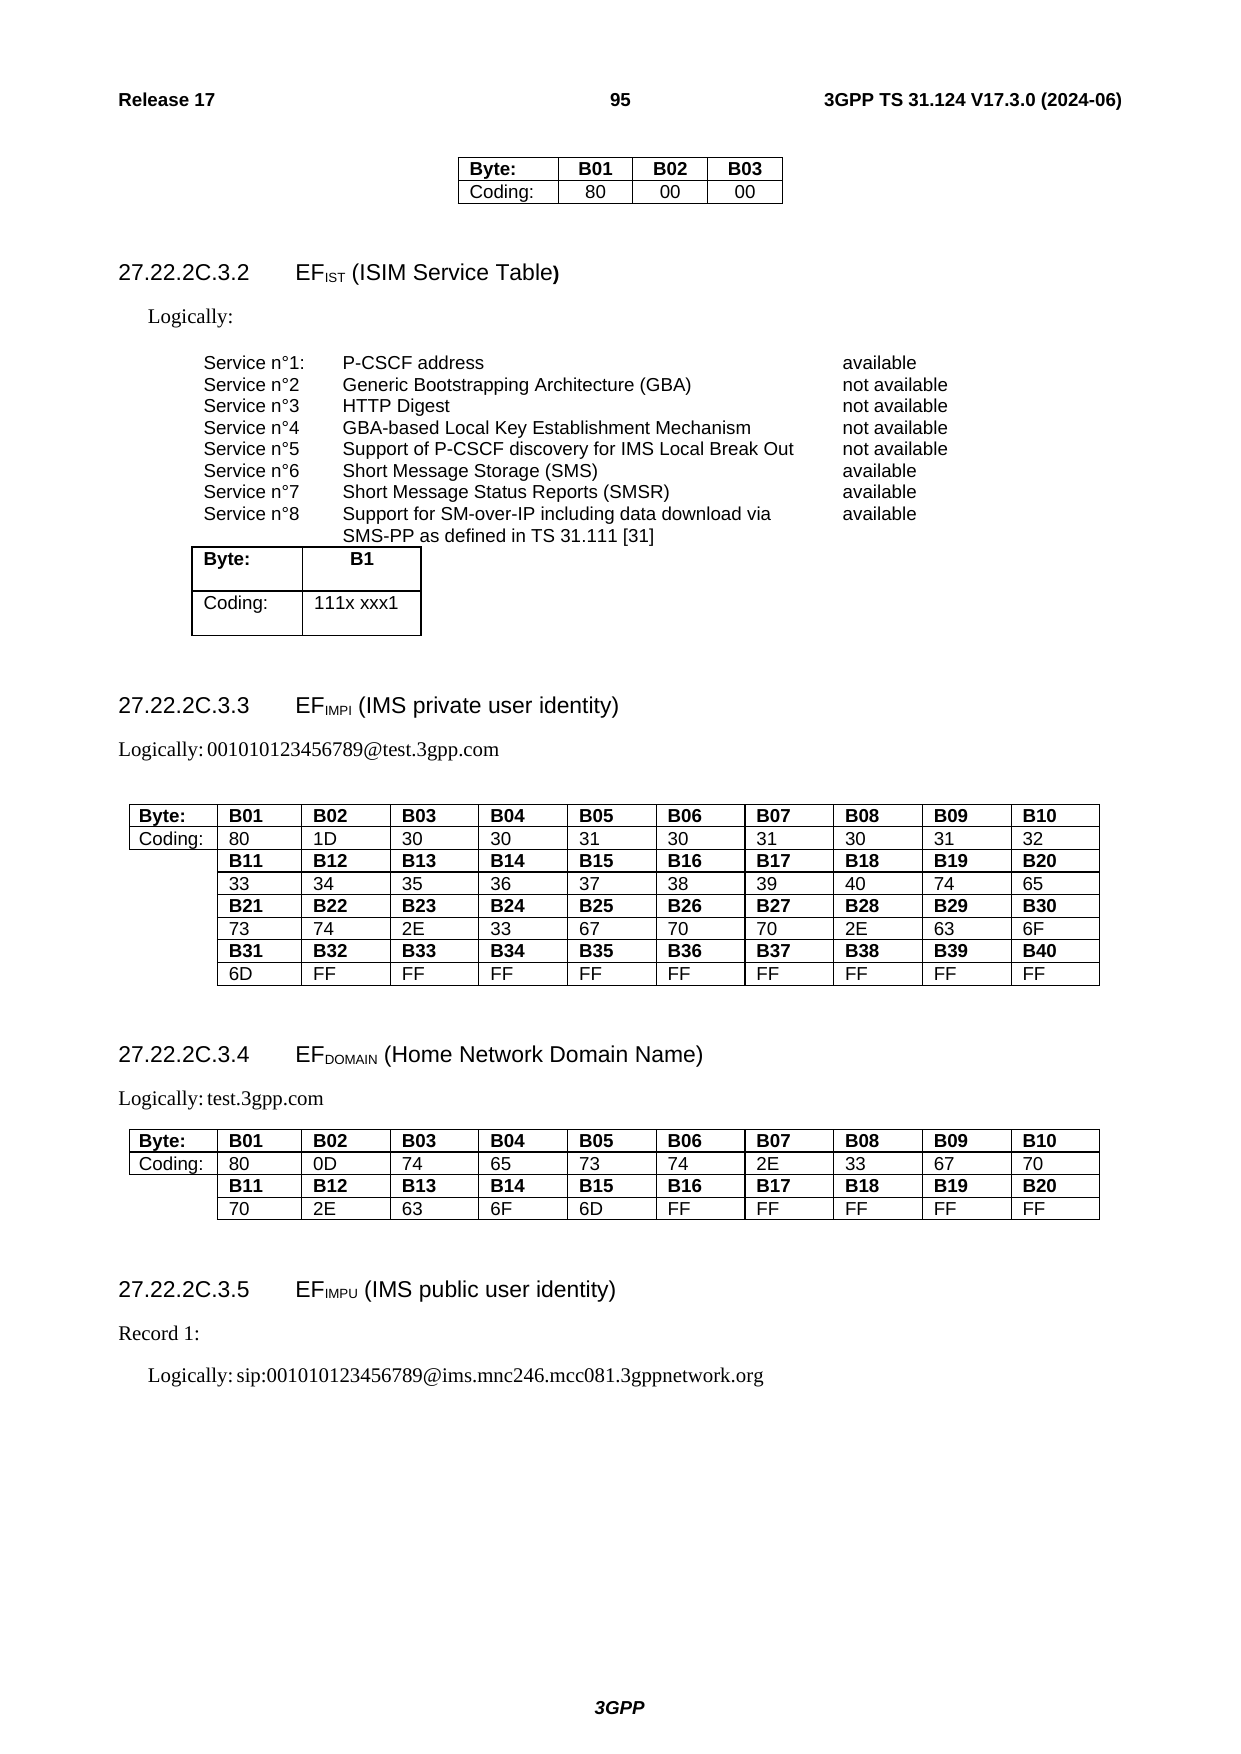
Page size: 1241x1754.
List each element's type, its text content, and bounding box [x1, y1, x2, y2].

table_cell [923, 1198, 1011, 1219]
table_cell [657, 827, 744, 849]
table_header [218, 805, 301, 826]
subtitle 27.22.2C.3.2 EFIST (ISIM Service Table) [118, 259, 1122, 285]
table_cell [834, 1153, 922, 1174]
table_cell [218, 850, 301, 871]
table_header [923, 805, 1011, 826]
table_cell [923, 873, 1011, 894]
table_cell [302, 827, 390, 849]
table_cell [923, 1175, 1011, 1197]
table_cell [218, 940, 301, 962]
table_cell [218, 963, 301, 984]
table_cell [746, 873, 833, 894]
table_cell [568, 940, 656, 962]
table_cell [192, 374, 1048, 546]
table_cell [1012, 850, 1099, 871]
text Logically: [148, 304, 1122, 328]
text Record 1: [118, 1321, 1122, 1345]
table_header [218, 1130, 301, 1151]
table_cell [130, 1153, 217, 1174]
text Logically: sip:001010123456789@ims.mnc246.mcc081.3gppnetwork.org [118, 1363, 1122, 1387]
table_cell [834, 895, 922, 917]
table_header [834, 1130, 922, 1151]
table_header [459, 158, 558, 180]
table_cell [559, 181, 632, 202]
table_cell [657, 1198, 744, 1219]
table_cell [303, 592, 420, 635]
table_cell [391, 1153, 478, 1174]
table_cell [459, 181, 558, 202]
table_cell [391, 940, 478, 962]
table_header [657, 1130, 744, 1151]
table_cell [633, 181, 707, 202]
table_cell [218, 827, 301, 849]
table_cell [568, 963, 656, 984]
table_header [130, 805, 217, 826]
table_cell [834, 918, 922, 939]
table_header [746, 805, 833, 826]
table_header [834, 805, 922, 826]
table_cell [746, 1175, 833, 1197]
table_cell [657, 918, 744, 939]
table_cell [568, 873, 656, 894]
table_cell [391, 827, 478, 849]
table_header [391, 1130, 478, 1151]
text Logically: 001010123456789@test.3gpp.com [118, 737, 1122, 761]
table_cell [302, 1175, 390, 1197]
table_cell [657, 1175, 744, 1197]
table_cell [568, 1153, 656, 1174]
text Logically: test.3gpp.com [118, 1086, 1122, 1110]
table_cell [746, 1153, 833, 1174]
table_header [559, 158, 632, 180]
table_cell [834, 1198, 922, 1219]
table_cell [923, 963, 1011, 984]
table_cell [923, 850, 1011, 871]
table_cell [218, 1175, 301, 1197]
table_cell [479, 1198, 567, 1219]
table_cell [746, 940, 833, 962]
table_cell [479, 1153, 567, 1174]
subtitle 27.22.2C.3.4 EFDOMAIN (Home Network Domain Name) [118, 1041, 1122, 1067]
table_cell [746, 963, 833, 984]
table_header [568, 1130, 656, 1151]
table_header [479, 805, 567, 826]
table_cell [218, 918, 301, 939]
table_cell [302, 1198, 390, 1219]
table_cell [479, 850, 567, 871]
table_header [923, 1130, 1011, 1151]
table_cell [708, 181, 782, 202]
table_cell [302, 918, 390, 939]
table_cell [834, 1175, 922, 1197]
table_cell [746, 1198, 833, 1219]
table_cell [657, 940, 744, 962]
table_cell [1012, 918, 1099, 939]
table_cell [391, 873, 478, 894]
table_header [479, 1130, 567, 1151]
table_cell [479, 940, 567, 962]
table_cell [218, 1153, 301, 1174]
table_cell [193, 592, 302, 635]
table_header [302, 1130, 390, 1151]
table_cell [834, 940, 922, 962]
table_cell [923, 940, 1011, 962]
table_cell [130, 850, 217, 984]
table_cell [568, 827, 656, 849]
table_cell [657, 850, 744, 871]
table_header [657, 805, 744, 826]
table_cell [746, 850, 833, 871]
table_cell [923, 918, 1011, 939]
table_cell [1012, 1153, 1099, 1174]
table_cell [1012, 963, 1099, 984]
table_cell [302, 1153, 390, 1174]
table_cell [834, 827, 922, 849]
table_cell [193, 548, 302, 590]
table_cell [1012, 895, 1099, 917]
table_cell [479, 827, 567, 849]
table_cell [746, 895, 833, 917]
subtitle 27.22.2C.3.5 EFIMPU (IMS public user identity) [118, 1276, 1122, 1302]
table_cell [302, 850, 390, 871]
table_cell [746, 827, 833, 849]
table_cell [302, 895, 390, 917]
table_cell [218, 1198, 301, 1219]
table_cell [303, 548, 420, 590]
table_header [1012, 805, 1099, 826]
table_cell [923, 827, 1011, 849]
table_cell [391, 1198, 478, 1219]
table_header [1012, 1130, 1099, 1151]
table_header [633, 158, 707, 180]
subtitle 27.22.2C.3.3 EFIMPI (IMS private user identity) [118, 692, 1122, 718]
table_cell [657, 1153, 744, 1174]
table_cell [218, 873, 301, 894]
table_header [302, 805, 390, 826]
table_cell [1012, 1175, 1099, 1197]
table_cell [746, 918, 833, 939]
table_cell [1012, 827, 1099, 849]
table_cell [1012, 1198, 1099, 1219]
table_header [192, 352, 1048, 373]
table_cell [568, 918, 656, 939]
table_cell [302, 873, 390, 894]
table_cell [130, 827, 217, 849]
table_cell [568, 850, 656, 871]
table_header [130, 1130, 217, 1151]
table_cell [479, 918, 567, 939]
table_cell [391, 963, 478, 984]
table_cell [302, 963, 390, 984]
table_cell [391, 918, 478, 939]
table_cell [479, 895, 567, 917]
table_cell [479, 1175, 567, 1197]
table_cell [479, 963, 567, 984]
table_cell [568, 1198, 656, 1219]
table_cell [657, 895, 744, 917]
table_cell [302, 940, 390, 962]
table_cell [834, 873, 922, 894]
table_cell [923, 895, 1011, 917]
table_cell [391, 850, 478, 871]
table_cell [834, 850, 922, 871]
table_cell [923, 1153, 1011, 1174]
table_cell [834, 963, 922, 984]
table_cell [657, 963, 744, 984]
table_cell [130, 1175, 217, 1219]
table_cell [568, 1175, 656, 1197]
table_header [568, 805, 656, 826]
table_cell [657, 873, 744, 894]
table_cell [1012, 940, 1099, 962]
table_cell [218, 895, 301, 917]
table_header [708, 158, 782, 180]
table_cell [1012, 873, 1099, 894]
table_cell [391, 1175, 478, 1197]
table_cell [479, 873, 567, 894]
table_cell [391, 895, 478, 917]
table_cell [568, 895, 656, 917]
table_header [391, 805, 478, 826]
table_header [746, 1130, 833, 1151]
